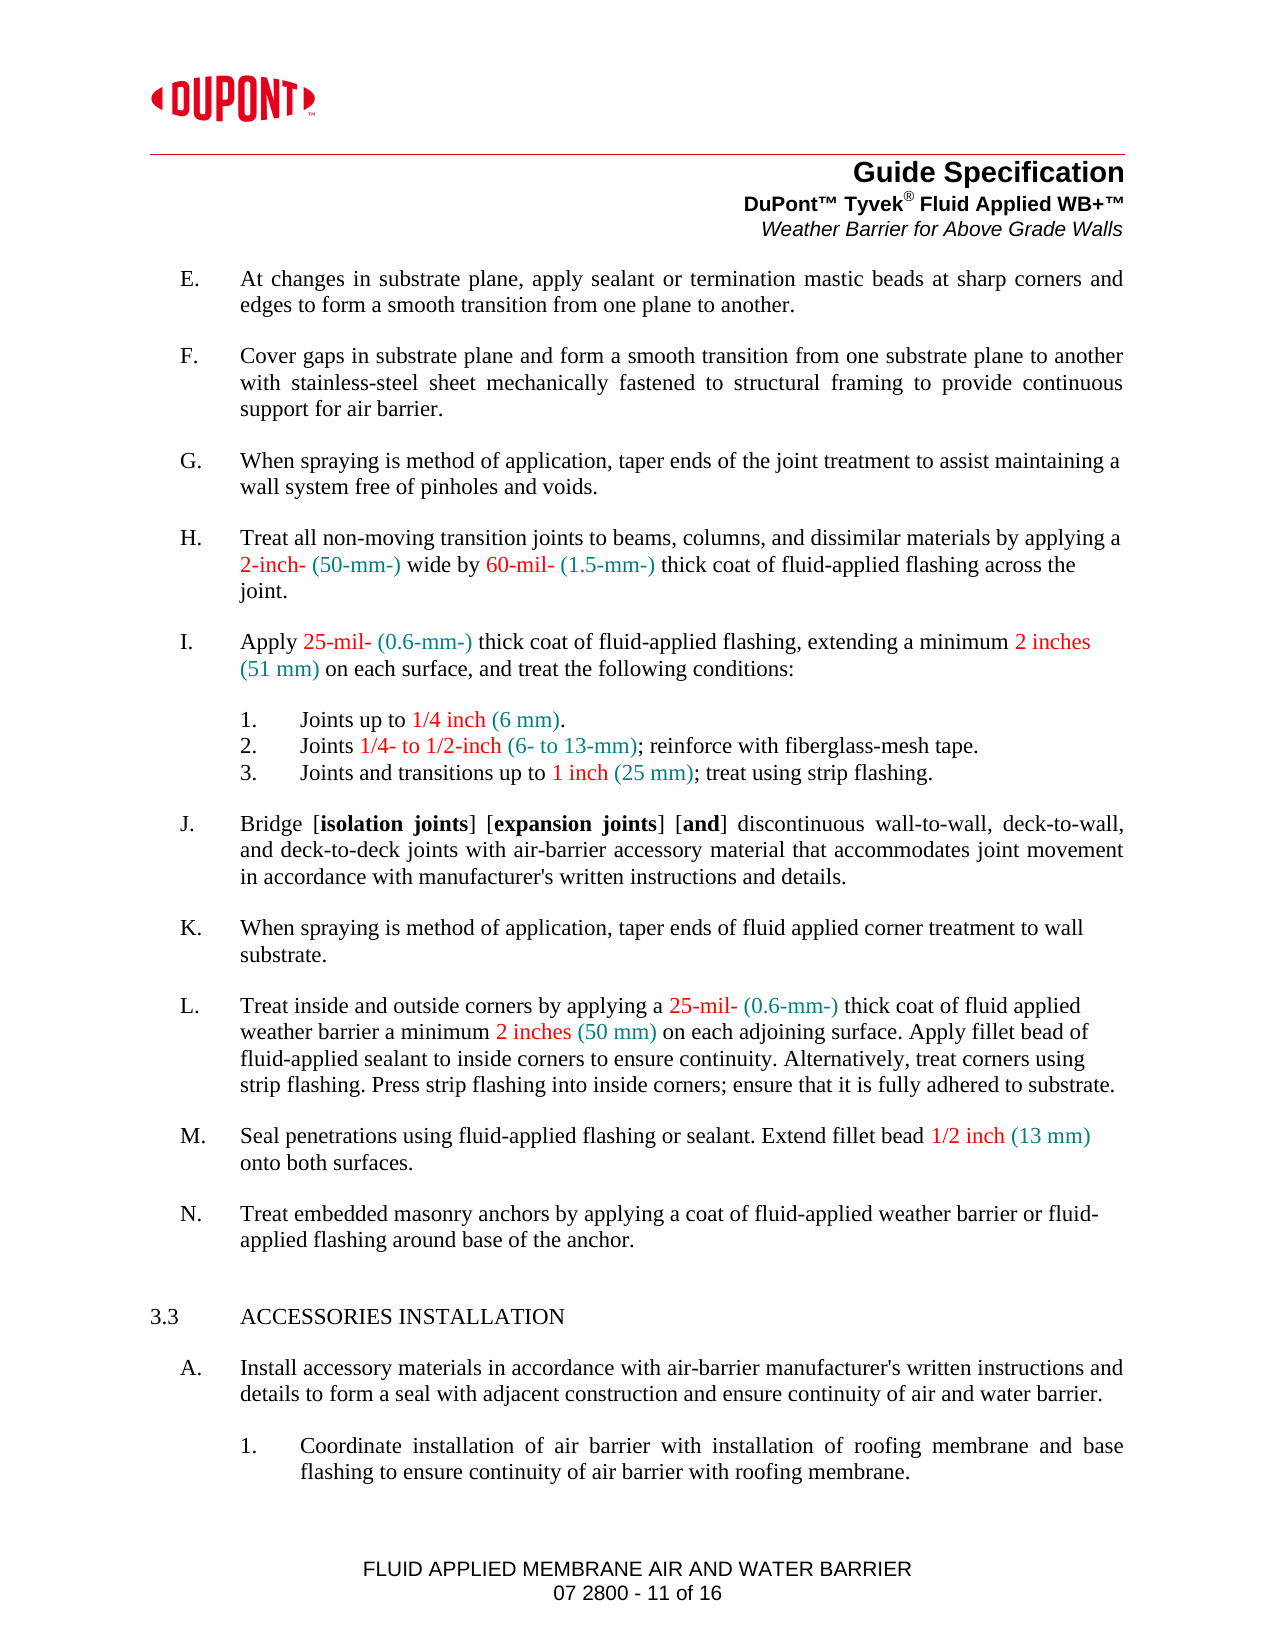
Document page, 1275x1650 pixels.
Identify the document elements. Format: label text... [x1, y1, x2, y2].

picture [150, 75, 315, 123]
list Install accessory materials in accordance with air-barrier manufacturer's written instructions and details to form a seal with adjacent construction and ensure continuity of air and water barrier. [180, 1354, 1125, 1407]
list Apply 25-mil- (0.6-mm-) thick coat of fluid-applied flashing, extending a minimum 2 inches (51 mm) on each surface, and treat the following conditions: [180, 628, 1125, 681]
list ACCESSORIES INSTALLATION [150, 1303, 1125, 1329]
list Joints 1/4- to 1/2-inch (6- to 13-mm); reinforce with fiberglass-mesh tape. [240, 732, 1125, 759]
list Joints and transitions up to 1 inch (25 mm); treat using strip flashing. [240, 759, 1125, 785]
list Seal penetrations using fluid-applied flashing or sealant. Extend fillet bead 1/2 inch (13 mm) onto both surfaces. [180, 1122, 1125, 1175]
list At changes in substrate plane, apply sealant or termination mastic beads at sharp corners and edges to form a smooth transition from one plane to another. [180, 265, 1125, 318]
list Cover gaps in substrate plane and form a smooth transition from one substrate plane to another with stainless-steel sheet mechanically fastened to structural framing to provide continuous support for air barrier. [180, 343, 1125, 422]
list When spraying is method of application, taper ends of the joint treatment to assist maintaining a wall system free of pinholes and voids. [180, 447, 1125, 499]
list Treat inside and outside corners by applying a 25-mil- (0.6-mm-) thick coat of fluid applied weather barrier a minimum 2 inches (50 mm) on each adjoining surface. Apply fillet bead of fluid-applied sealant to inside corners to ensure continuity. Alternatively, treat corners using strip flashing. Press strip flashing into inside corners; ensure that it is fully adhered to substrate. [180, 992, 1125, 1097]
list Treat embedded masonry anchors by applying a coat of fluid-applied weather barrier or fluid-applied flashing around base of the anchor. [180, 1200, 1125, 1253]
list Bridge [isolation joints] [expansion joints] [and] discontinuous wall-to-wall, deck-to-wall, and deck-to-deck joints with air-barrier accessory material that accommodates joint movement in accordance with manufacturer's written instructions and details. [180, 810, 1125, 889]
list Coordinate installation of air barrier with installation of roofing membrane and base flashing to ensure continuity of air barrier with roofing membrane. [240, 1432, 1125, 1484]
list Joints up to 1/4 inch (6 mm). [240, 706, 1125, 732]
list When spraying is method of application, taper ends of fluid applied corner treatment to wall substrate. [180, 914, 1125, 967]
list Treat all non-moving transition joints to beams, columns, and dissimilar materials by applying a 2-inch- (50-mm-) wide by 60-mil- (1.5-mm-) thick coat of fluid-applied flashing across the joint. [180, 524, 1125, 603]
